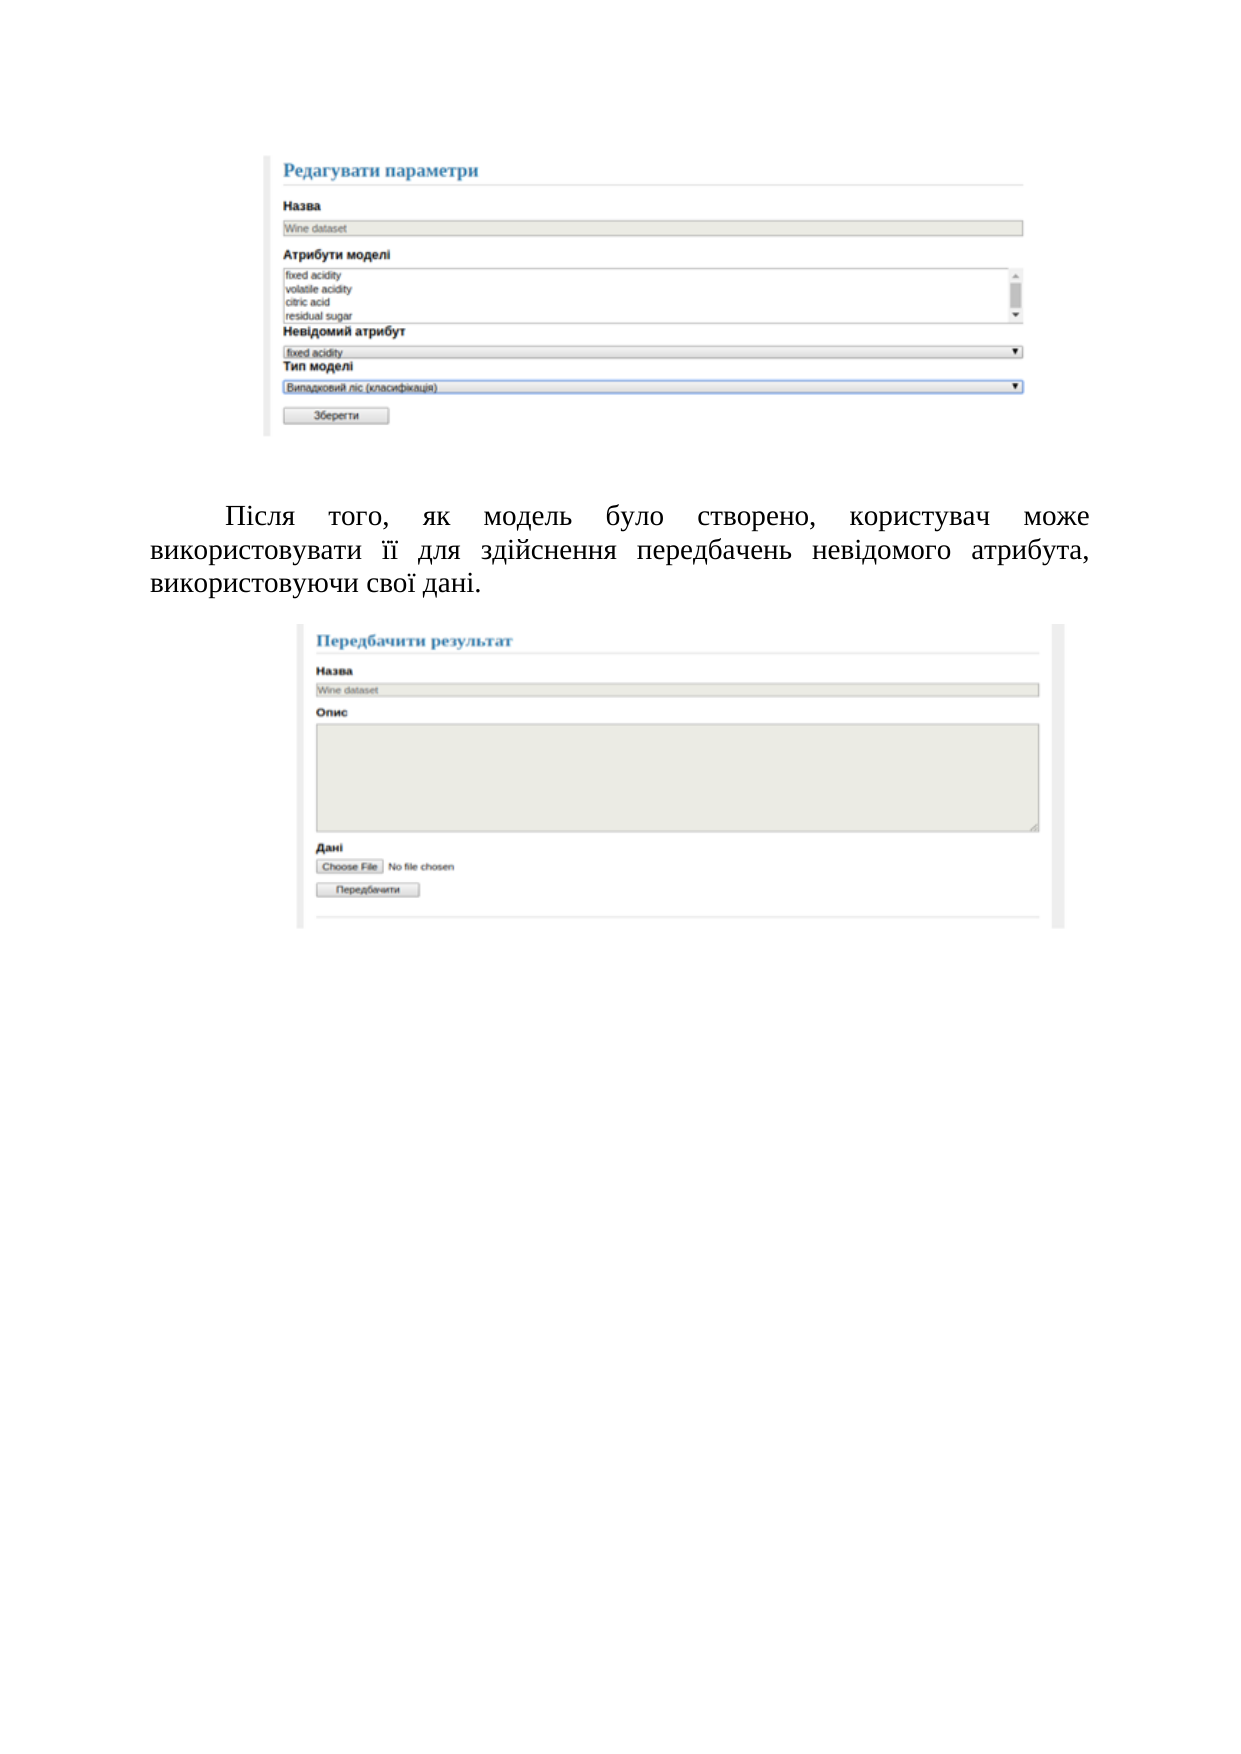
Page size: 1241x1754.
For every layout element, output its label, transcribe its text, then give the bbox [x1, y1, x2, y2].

text Після того, як модель було створено, користувач може використовувати її для здійснення передбачень невідомого атрибута, використовуючи свої дані. [150, 498, 1090, 599]
picture [225, 150, 1130, 474]
picture [225, 624, 1166, 950]
